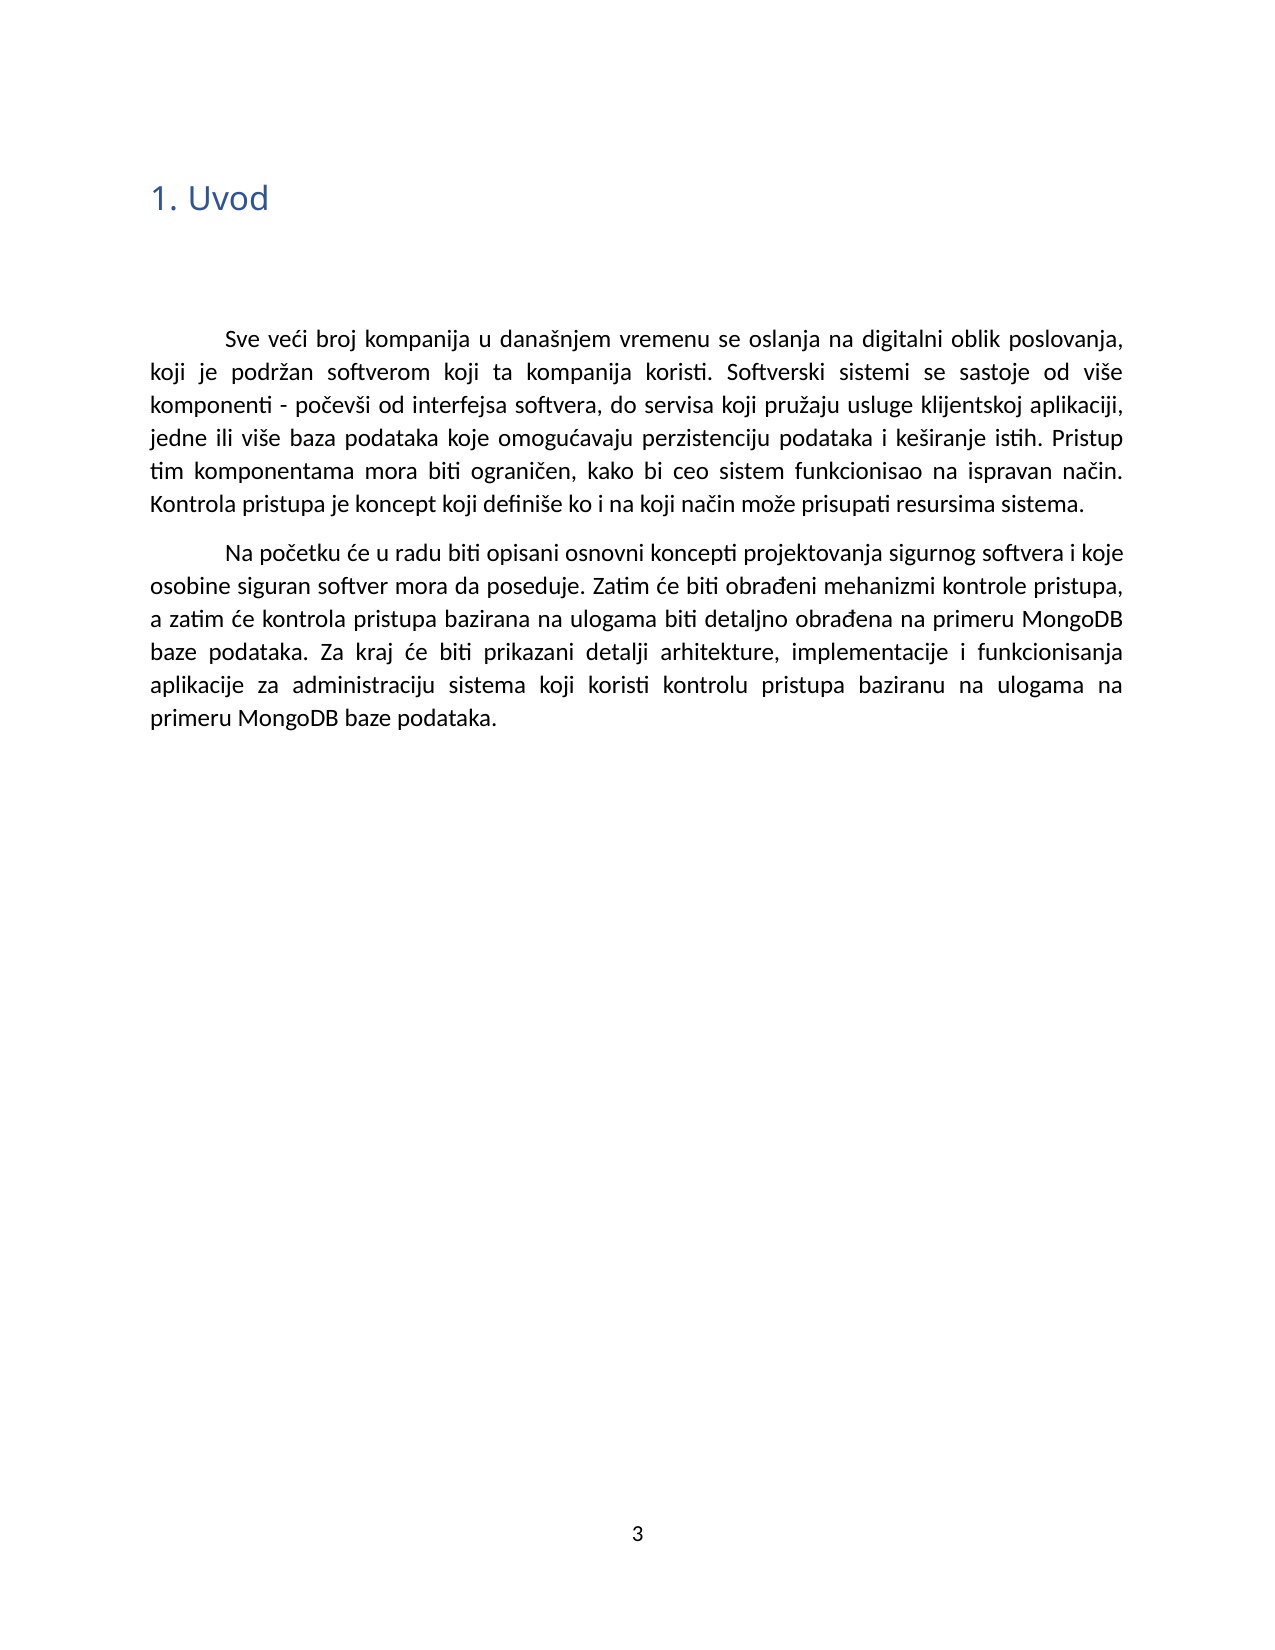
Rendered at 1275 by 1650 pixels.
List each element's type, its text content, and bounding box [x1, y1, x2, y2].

text Sve veći broj kompanija u današnjem vremenu se oslanja na digitalni oblik poslovanja, koji je podržan softverom koji ta kompanija koristi. Softverski sistemi se sastoje od više komponenti - počevši od interfejsa softvera, do servisa koji pružaju usluge klijentskoj aplikaciji, jedne ili više baza podataka koje omogućavaju perzistenciju podataka i keširanje istih. Pristup tim komponentama mora biti ograničen, kako bi ceo sistem funkcionisao na ispravan način. Kontrola pristupa je koncept koji definiše ko i na koji način može prisupati resursima sistema. [150, 323, 1125, 518]
subtitle Uvod [150, 175, 1125, 220]
text Na početku će u radu biti opisani osnovni koncepti projektovanja sigurnog softvera i koje osobine siguran softver mora da poseduje. Zatim će biti obrađeni mehanizmi kontrole pristupa, a zatim će kontrola pristupa bazirana na ulogama biti detaljno obrađena na primeru MongoDB baze podataka. Za kraj će biti prikazani detalji arhitekture, implementacije i funkcionisanja aplikacije za administraciju sistema koji koristi kontrolu pristupa baziranu na ulogama na primeru MongoDB baze podataka. [150, 537, 1125, 732]
